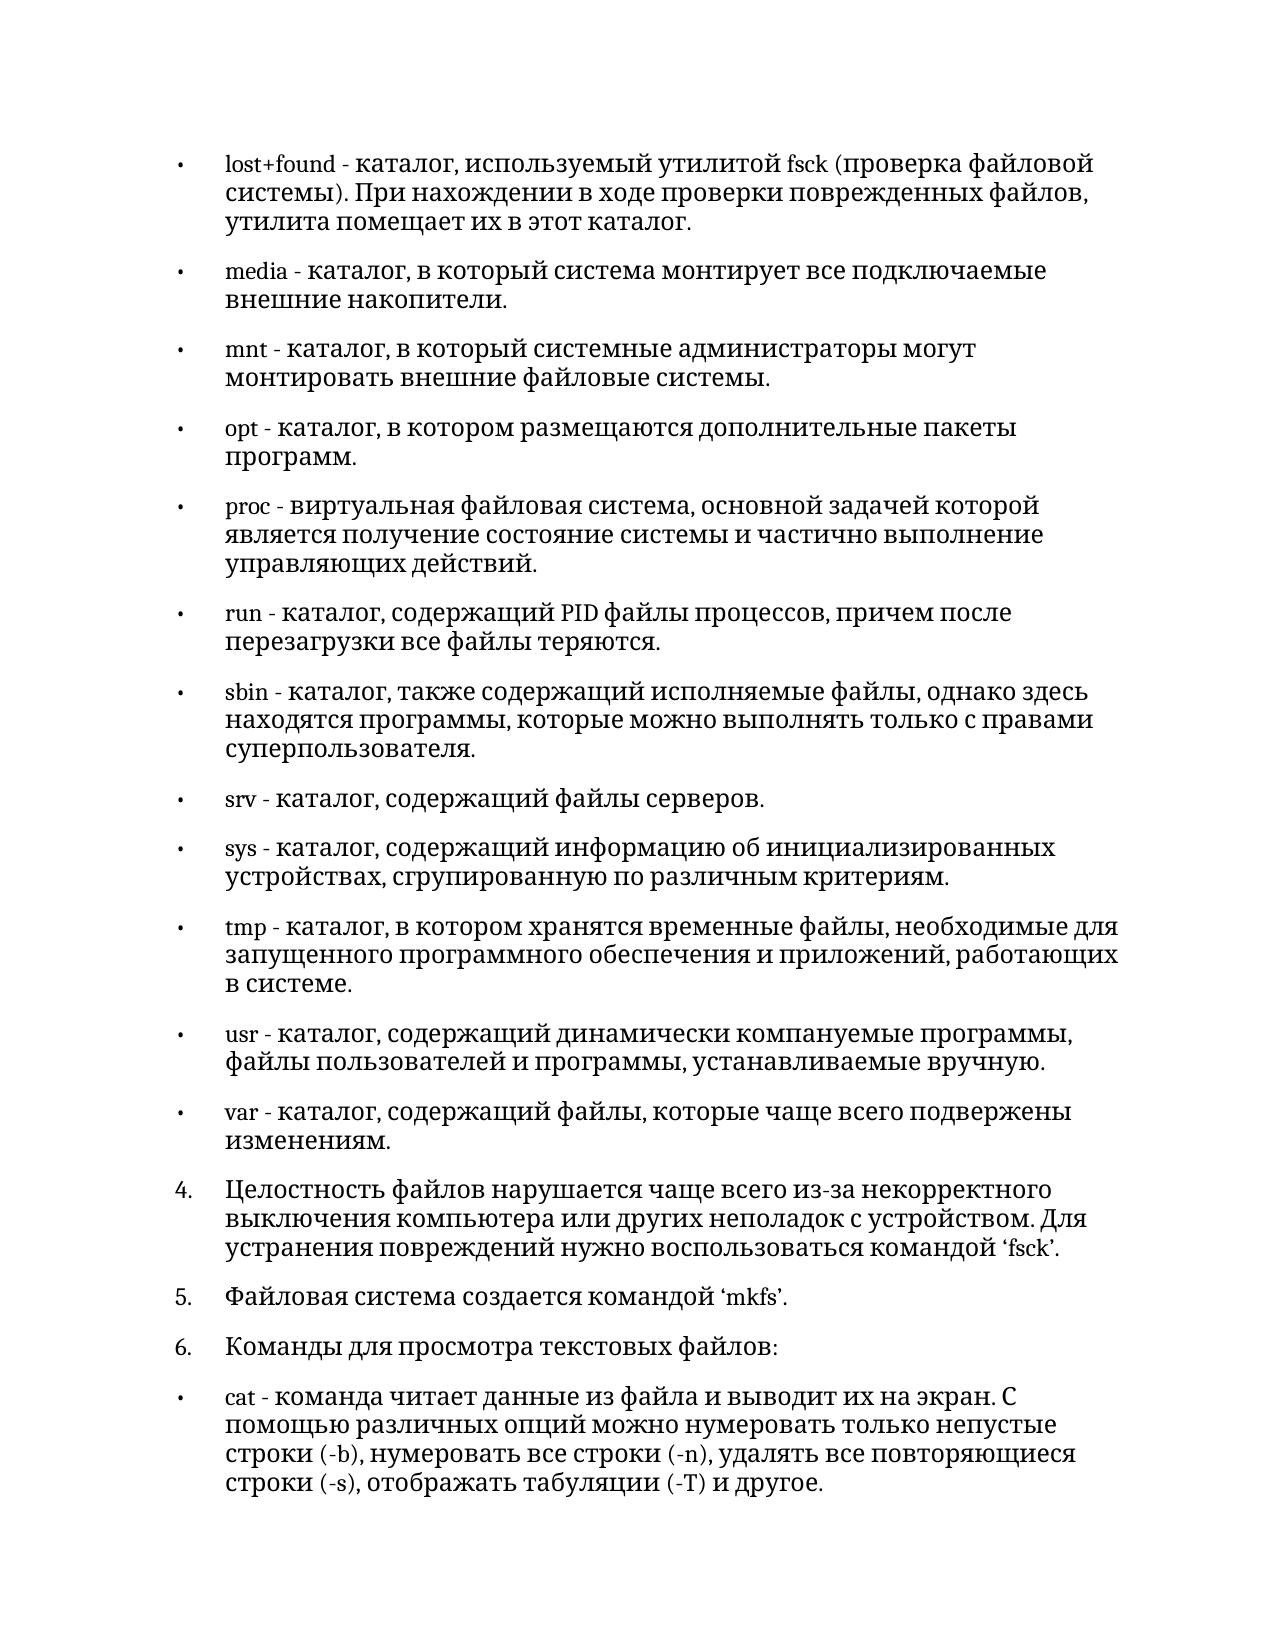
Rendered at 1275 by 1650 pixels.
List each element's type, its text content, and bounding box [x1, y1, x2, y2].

list Целостность файлов нарушается чаще всего из-за некорректного выключения компьютера или других неполадок с устройством. Для устранения повреждений нужно воспользоваться командой ‘fsck’. [175, 1176, 1125, 1262]
list sys - каталог, содержащий информацию об инициализированных устройствах, сгрупированную по различным критериям. [175, 834, 1125, 892]
list srv - каталог, содержащий файлы серверов. [175, 784, 1125, 813]
list run - каталог, содержащий PID файлы процессов, причем после перезагрузки все файлы теряются. [175, 599, 1125, 657]
list tmp - каталог, в котором хранятся временные файлы, необходимые для запущенного программного обеспечения и приложений, работающих в системе. [175, 912, 1125, 999]
list Файловая система создается командой ‘mkfs’. [175, 1283, 1125, 1312]
list var - каталог, содержащий файлы, которые чаще всего подвержены изменениям. [175, 1098, 1125, 1155]
list media - каталог, в который система монтирует все подключаемые внешние накопители. [175, 257, 1125, 314]
list proc - виртуальная файловая система, основной задачей которой является получение состояние системы и частично выполнение управляющих действий. [175, 492, 1125, 578]
list Команды для просмотра текстовых файлов: [175, 1333, 1125, 1362]
list lost+found - каталог, используемый утилитой fsck (проверка файловой системы). При нахождении в ходе проверки поврежденных файлов, утилита помещает их в этот каталог. [175, 150, 1125, 236]
list usr - каталог, содержащий динамически компануемые программы, файлы пользователей и программы, устанавливаемые вручную. [175, 1019, 1125, 1077]
list mnt - каталог, в который системные администраторы могут монтировать внешние файловые системы. [175, 335, 1125, 393]
list opt - каталог, в котором размещаются дополнительные пакеты программ. [175, 414, 1125, 471]
list sbin - каталог, также содержащий исполняемые файлы, однако здесь находятся программы, которые можно выполнять только с правами суперпользователя. [175, 677, 1125, 764]
list cat - команда читает данные из файла и выводит их на экран. С помощью различных опций можно нумеровать только непустые строки (-b), нумеровать все строки (-n), удалять все повторяющиеся строки (-s), отображать табуляции (-T) и другое. [175, 1382, 1125, 1497]
